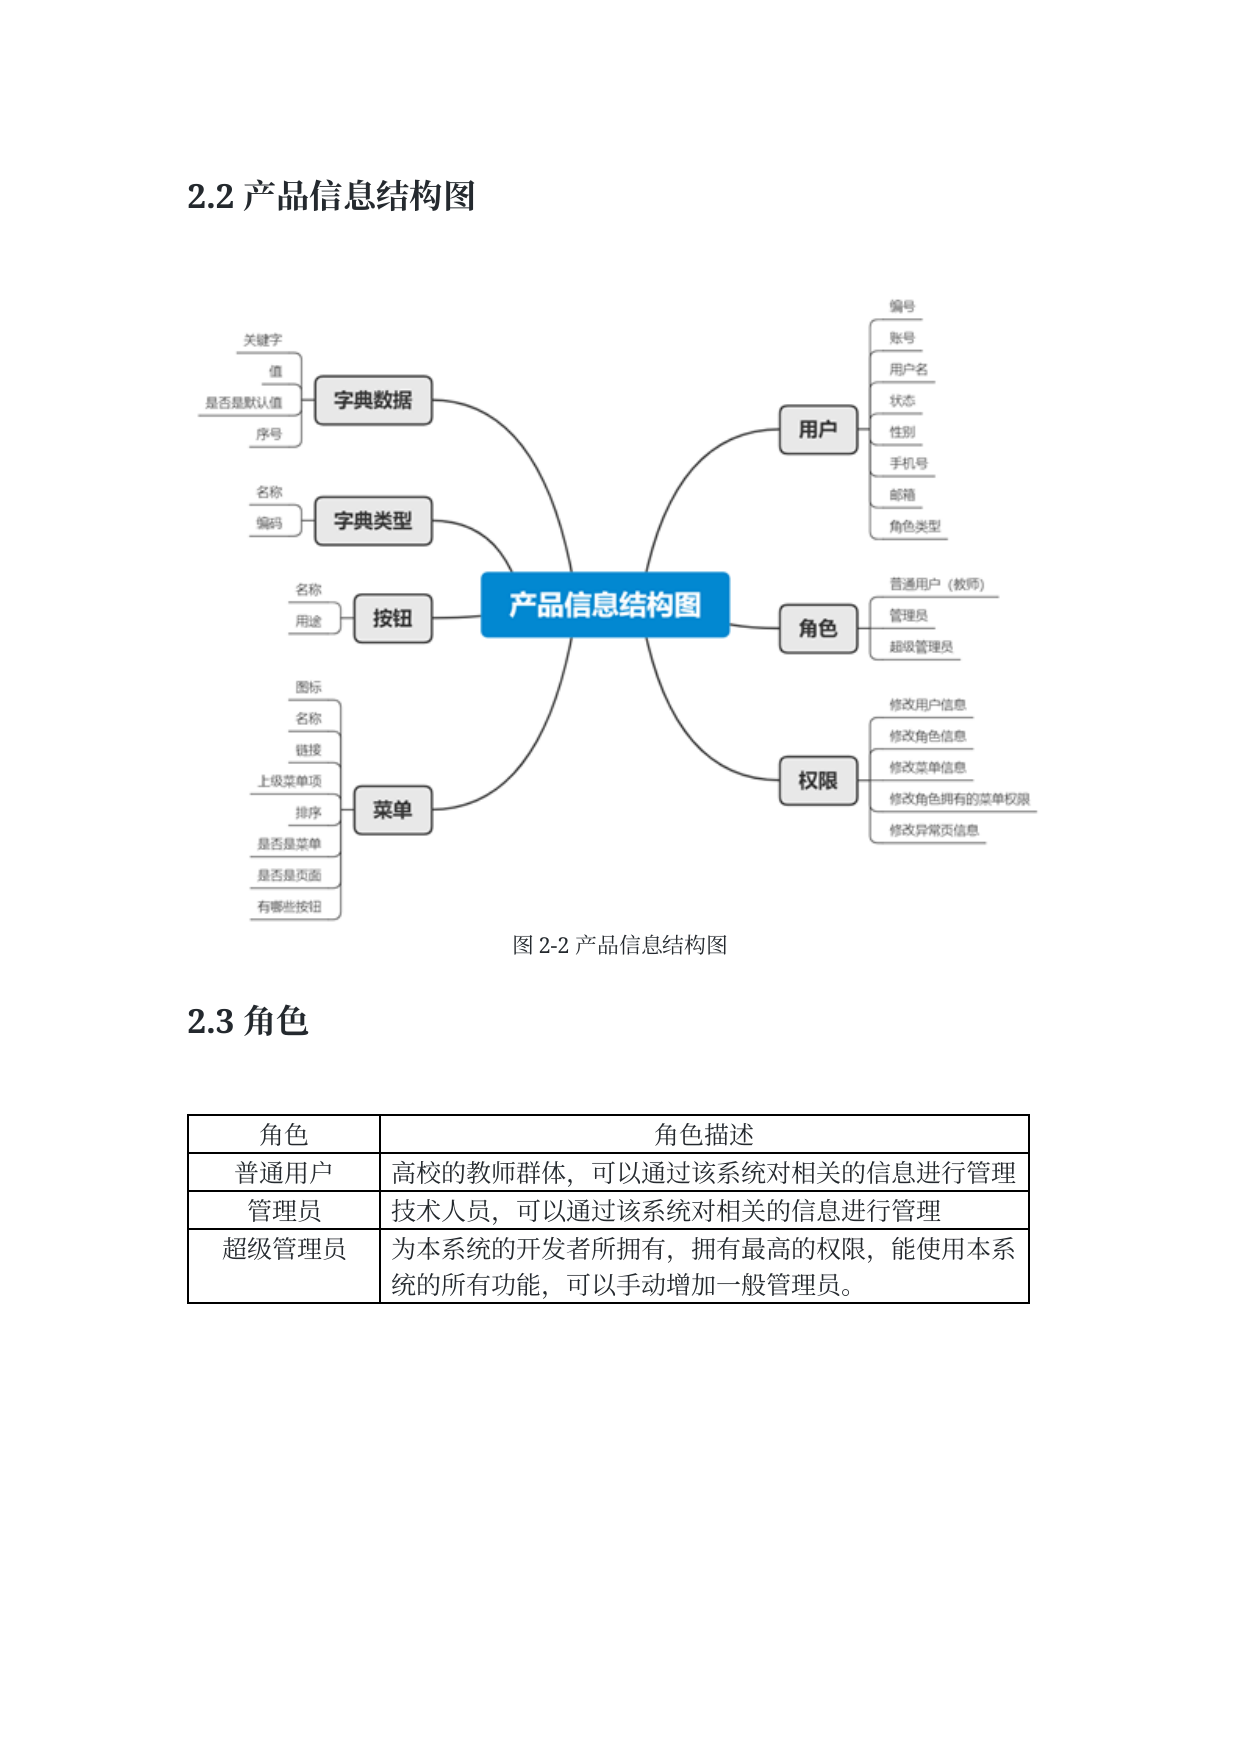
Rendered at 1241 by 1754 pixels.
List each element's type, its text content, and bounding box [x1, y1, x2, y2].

table_cell 为本系统的开发者所拥有，拥有最高的权限，能使用本系统的所有功能，可以手动增加一般管理员。 [381, 1230, 1028, 1302]
table_cell 超级管理员 [189, 1230, 379, 1302]
table_cell 普通用户 [189, 1154, 379, 1190]
table_cell 管理员 [189, 1192, 379, 1228]
picture [187, 289, 1053, 928]
subtitle 2.3 角色 [187, 987, 1053, 1052]
table_cell 高校的教师群体，可以通过该系统对相关的信息进行管理 [381, 1154, 1028, 1190]
text 图2-2 产品信息结构图 [187, 928, 1053, 959]
subtitle 2.2 产品信息结构图 [187, 162, 1053, 227]
table_cell 技术人员，可以通过该系统对相关的信息进行管理 [381, 1192, 1028, 1228]
table_header 角色 [189, 1116, 379, 1152]
table_header 角色描述 [381, 1116, 1028, 1152]
